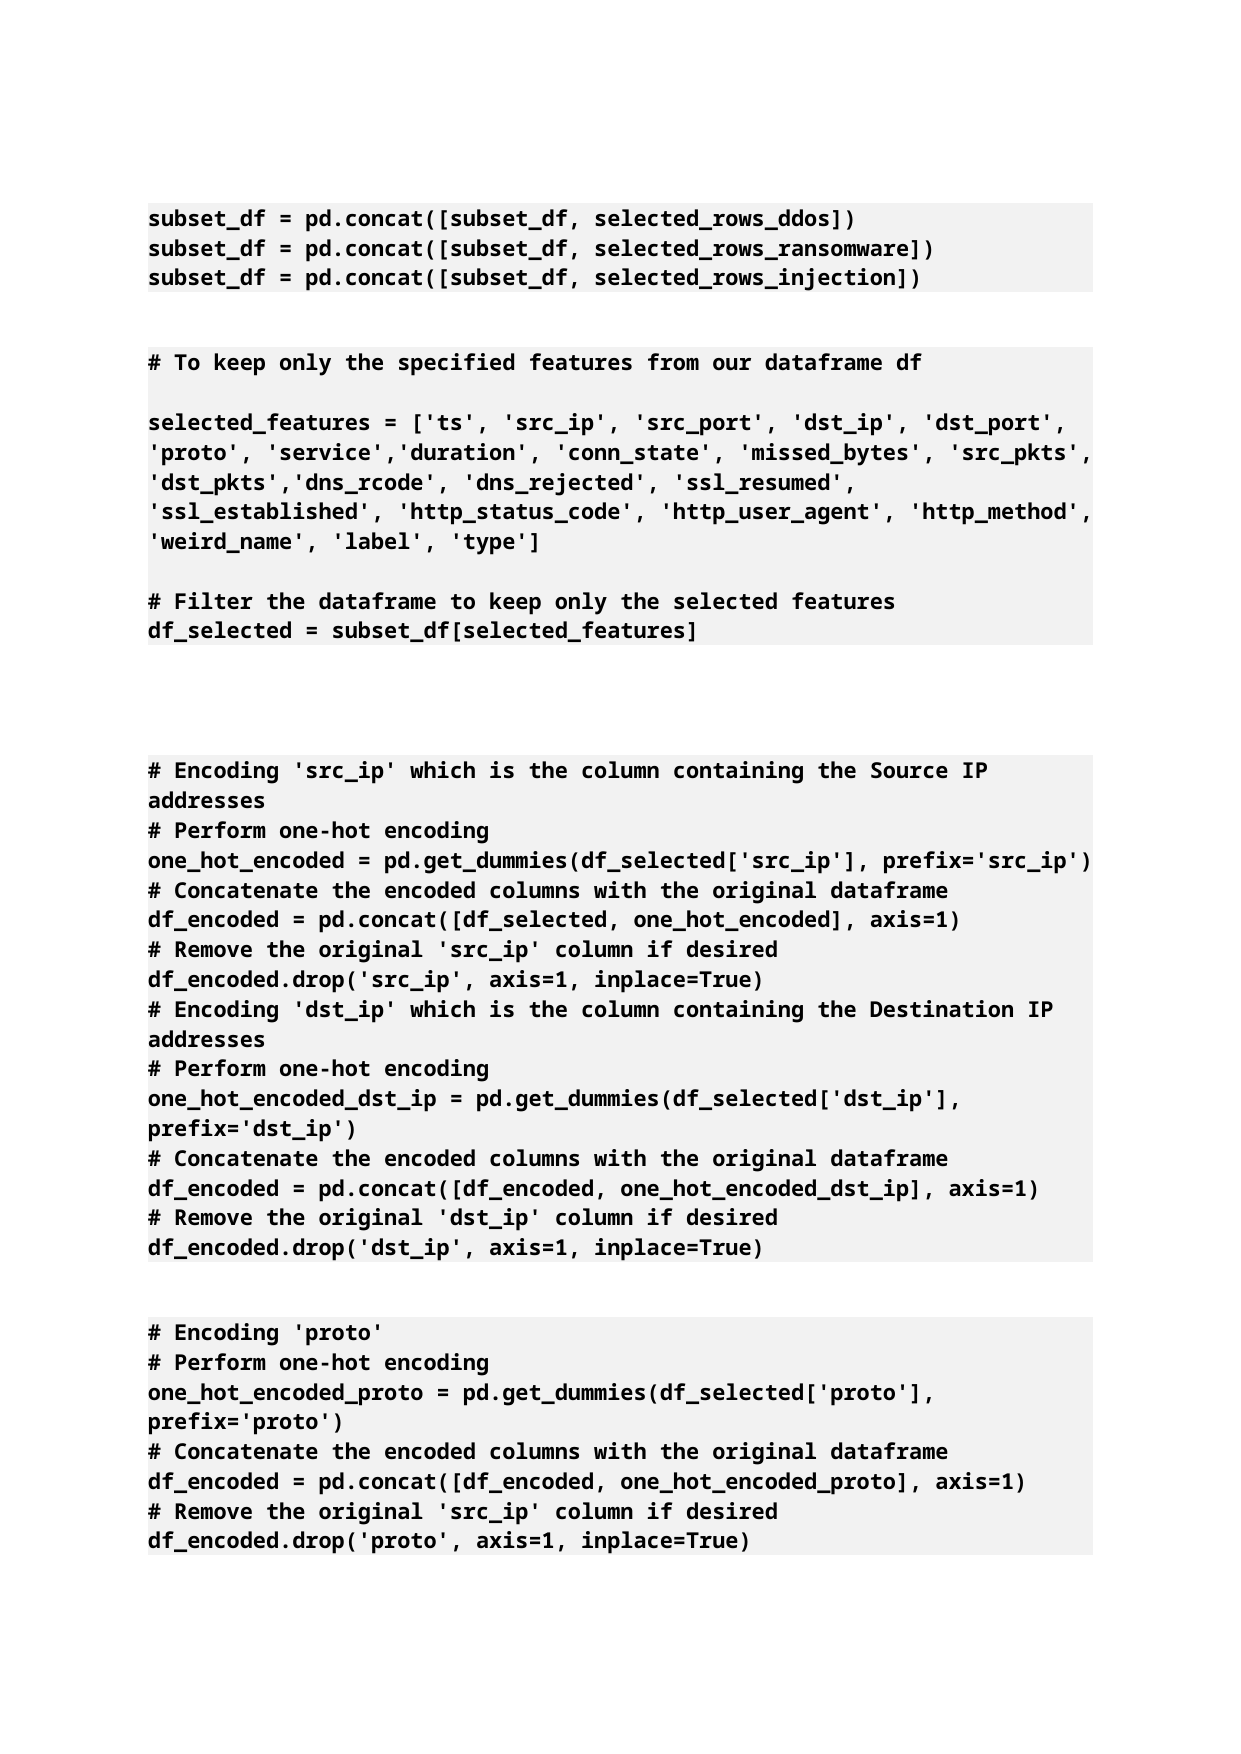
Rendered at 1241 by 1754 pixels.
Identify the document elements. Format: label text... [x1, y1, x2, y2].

text # Concatenate the encoded columns with the original dataframe [148, 874, 1093, 904]
text # Perform one-hot encoding [148, 815, 1093, 845]
text df_encoded = pd.concat([df_encoded, one_hot_encoded_dst_ip], axis=1) [148, 1172, 1093, 1202]
text df_encoded.drop('dst_ip', axis=1, inplace=True) [148, 1232, 1093, 1262]
text # Encoding 'proto' [148, 1317, 1093, 1347]
text # Perform one-hot encoding [148, 1347, 1093, 1377]
text subset_df = pd.concat([subset_df, selected_rows_ransomware]) [148, 233, 1093, 262]
text # Remove the original 'src_ip' column if desired [148, 934, 1093, 964]
text # Remove the original 'dst_ip' column if desired [148, 1202, 1093, 1232]
text # Encoding 'dst_ip' which is the column containing the Destination IP addresses [148, 994, 1093, 1053]
text df_encoded = pd.concat([df_encoded, one_hot_encoded_proto], axis=1) [148, 1466, 1093, 1496]
text df_encoded.drop('src_ip', axis=1, inplace=True) [148, 964, 1093, 994]
text # Perform one-hot encoding [148, 1053, 1093, 1083]
text df_encoded.drop('proto', axis=1, inplace=True) [148, 1526, 1093, 1555]
text subset_df = pd.concat([subset_df, selected_rows_injection]) [148, 262, 1093, 292]
text # Concatenate the encoded columns with the original dataframe [148, 1436, 1093, 1466]
text selected_features = ['ts', 'src_ip', 'src_port', 'dst_ip', 'dst_port', 'proto', 'service','duration', 'conn_state', 'missed_bytes', 'src_pkts', 'dst_pkts','dns_rcode', 'dns_rejected', 'ssl_resumed', 'ssl_established', 'http_status_code', 'http_user_agent', 'http_method', 'weird_name', 'label', 'type'] [148, 407, 1093, 556]
text one_hot_encoded_proto = pd.get_dummies(df_selected['proto'], prefix='proto') [148, 1377, 1093, 1436]
text subset_df = pd.concat([subset_df, selected_rows_ddos]) [148, 203, 1093, 233]
text # Concatenate the encoded columns with the original dataframe [148, 1143, 1093, 1172]
text # Remove the original 'src_ip' column if desired [148, 1496, 1093, 1526]
text # Encoding 'src_ip' which is the column containing the Source IP addresses [148, 755, 1093, 815]
text # To keep only the specified features from our dataframe df [148, 347, 1093, 377]
text one_hot_encoded = pd.get_dummies(df_selected['src_ip'], prefix='src_ip') [148, 845, 1093, 874]
text df_selected = subset_df[selected_features] [148, 615, 1093, 645]
text df_encoded = pd.concat([df_selected, one_hot_encoded], axis=1) [148, 904, 1093, 934]
text # Filter the dataframe to keep only the selected features [148, 586, 1093, 615]
text one_hot_encoded_dst_ip = pd.get_dummies(df_selected['dst_ip'], prefix='dst_ip') [148, 1083, 1093, 1143]
